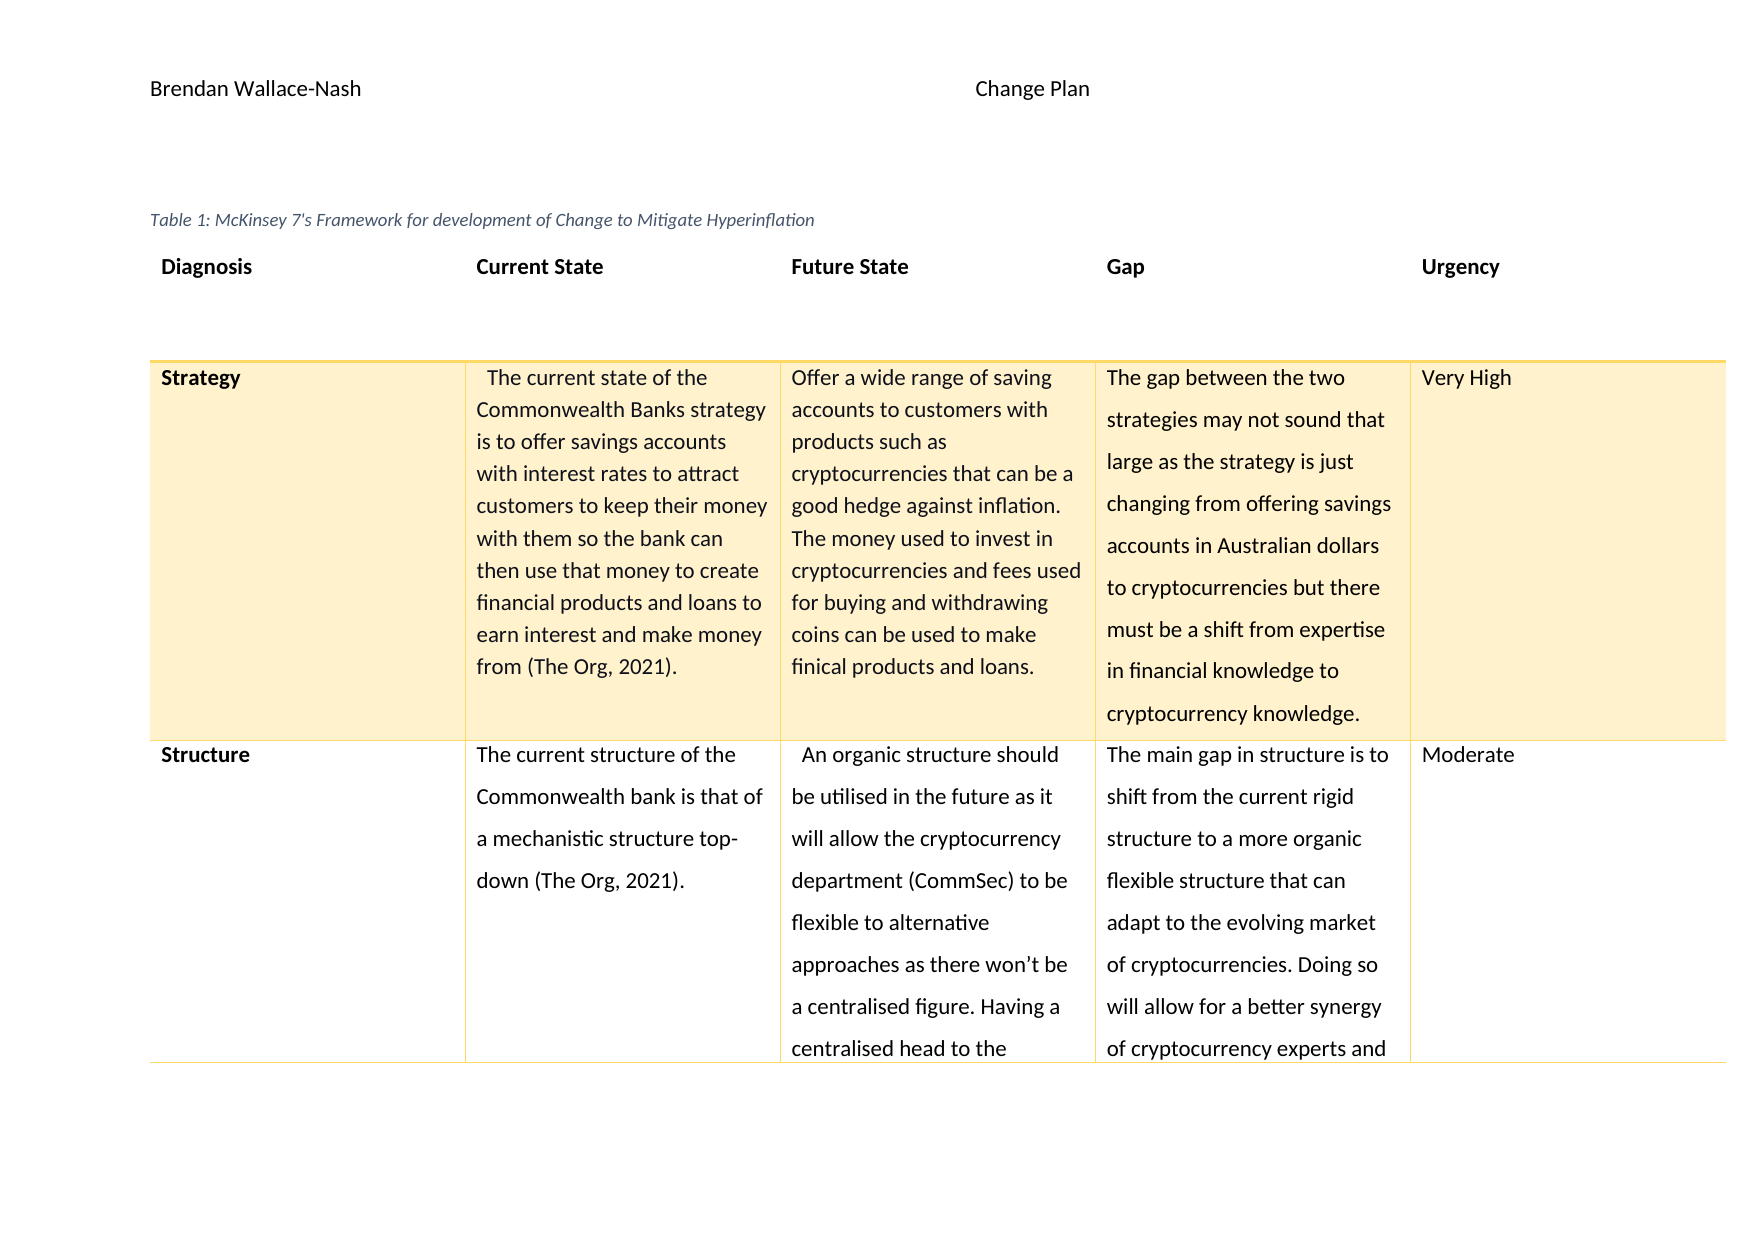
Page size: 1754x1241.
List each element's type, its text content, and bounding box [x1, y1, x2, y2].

table_cell Offer a wide range of saving accounts to customers with products such as cryptocurrencies that can be a good hedge against inflation. The money used to invest in cryptocurrencies and fees used for buying and withdrawing coins can be used to make finical products and loans. [781, 363, 1095, 740]
table_cell The current state of the Commonwealth Banks strategy is to offer savings accounts with interest rates to attract customers to keep their money with them so the bank can then use that money to create financial products and loans to earn interest and make money from (The Org, 2021). [466, 363, 780, 740]
table_cell Structure [150, 741, 465, 1062]
table_header Current State [465, 253, 780, 360]
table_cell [1096, 741, 1410, 1062]
table_header Future State [780, 253, 1095, 360]
table_header Gap [1095, 253, 1410, 360]
table_cell Strategy [150, 363, 465, 740]
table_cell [466, 741, 780, 1062]
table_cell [781, 741, 1095, 1062]
table_cell Very High [1411, 363, 1726, 740]
table_cell The gap between the two strategies may not sound that large as the strategy is just changing from offering savings accounts in Australian dollars to cryptocurrencies but there must be a shift from expertise in financial knowledge to cryptocurrency knowledge. [1096, 363, 1410, 740]
table_header Diagnosis [150, 253, 465, 360]
table_cell Moderate [1411, 741, 1726, 1062]
table_header Urgency [1410, 253, 1726, 360]
